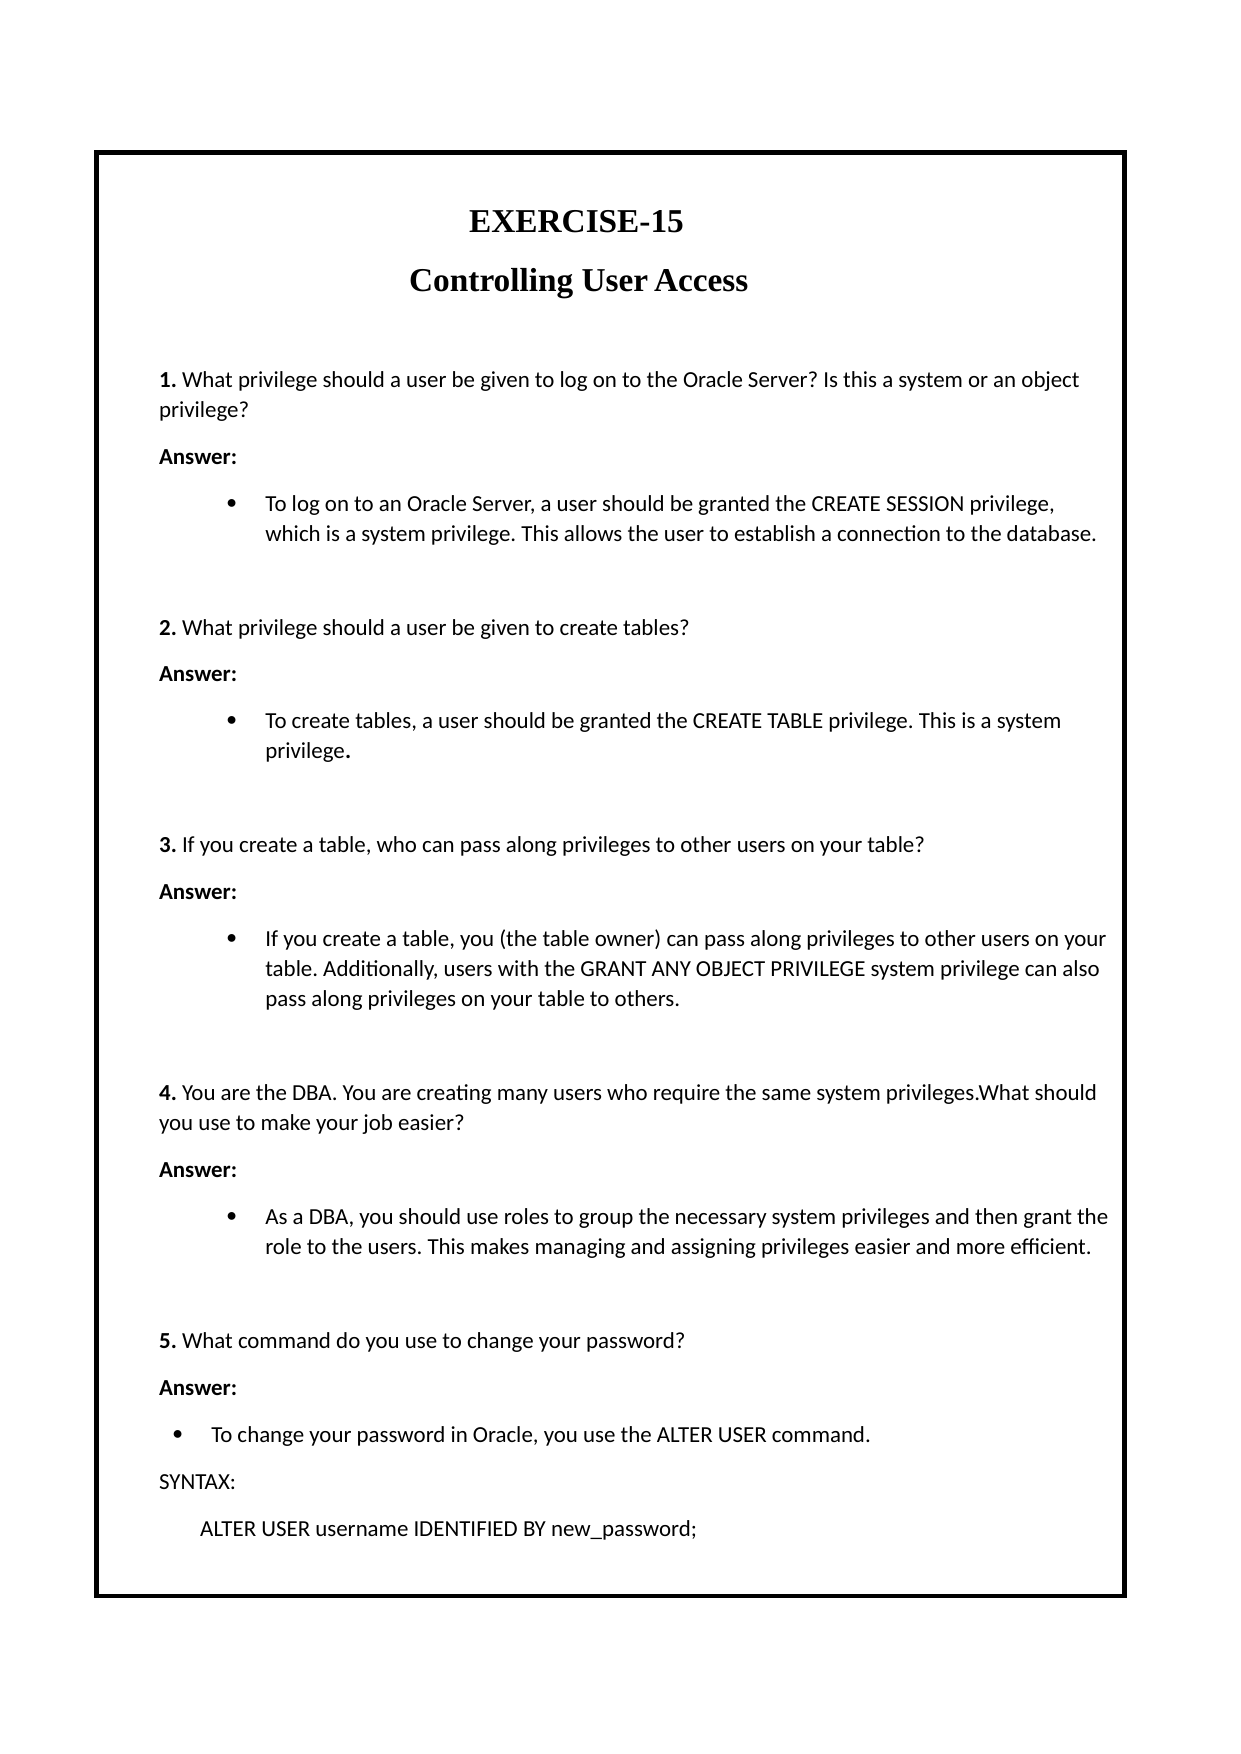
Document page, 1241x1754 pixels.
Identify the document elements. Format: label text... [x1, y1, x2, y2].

table_header EXERCISE-15 Controlling User Access 1. What privilege should a user be given to log on to the Oracle Server? Is this a system or an object privilege? Answer: To log on to an Oracle Server, a user should be granted the CREATE SESSION privilege, which is a system privilege. This allows the user to establish a connection to the database. 2. What privilege should a user be given to create tables? Answer: To create tables, a user should be granted the CREATE TABLE privilege. This is a system privilege. 3. If you create a table, who can pass along privileges to other users on your table? Answer: If you create a table, you (the table owner) can pass along privileges to other users on your table. Additionally, users with the GRANT ANY OBJECT PRIVILEGE system privilege can also pass along privileges on your table to others. 4. You are the DBA. You are creating many users who require the same system privileges.What should you use to make your job easier? Answer: As a DBA, you should use roles to group the necessary system privileges and then grant the role to the users. This makes managing and assigning privileges easier and more efficient. 5. What command do you use to change your password? Answer: To change your password in Oracle, you use the ALTER USER command. SYNTAX: ALTER USER username IDENTIFIED BY new_password; [99, 155, 1122, 1594]
